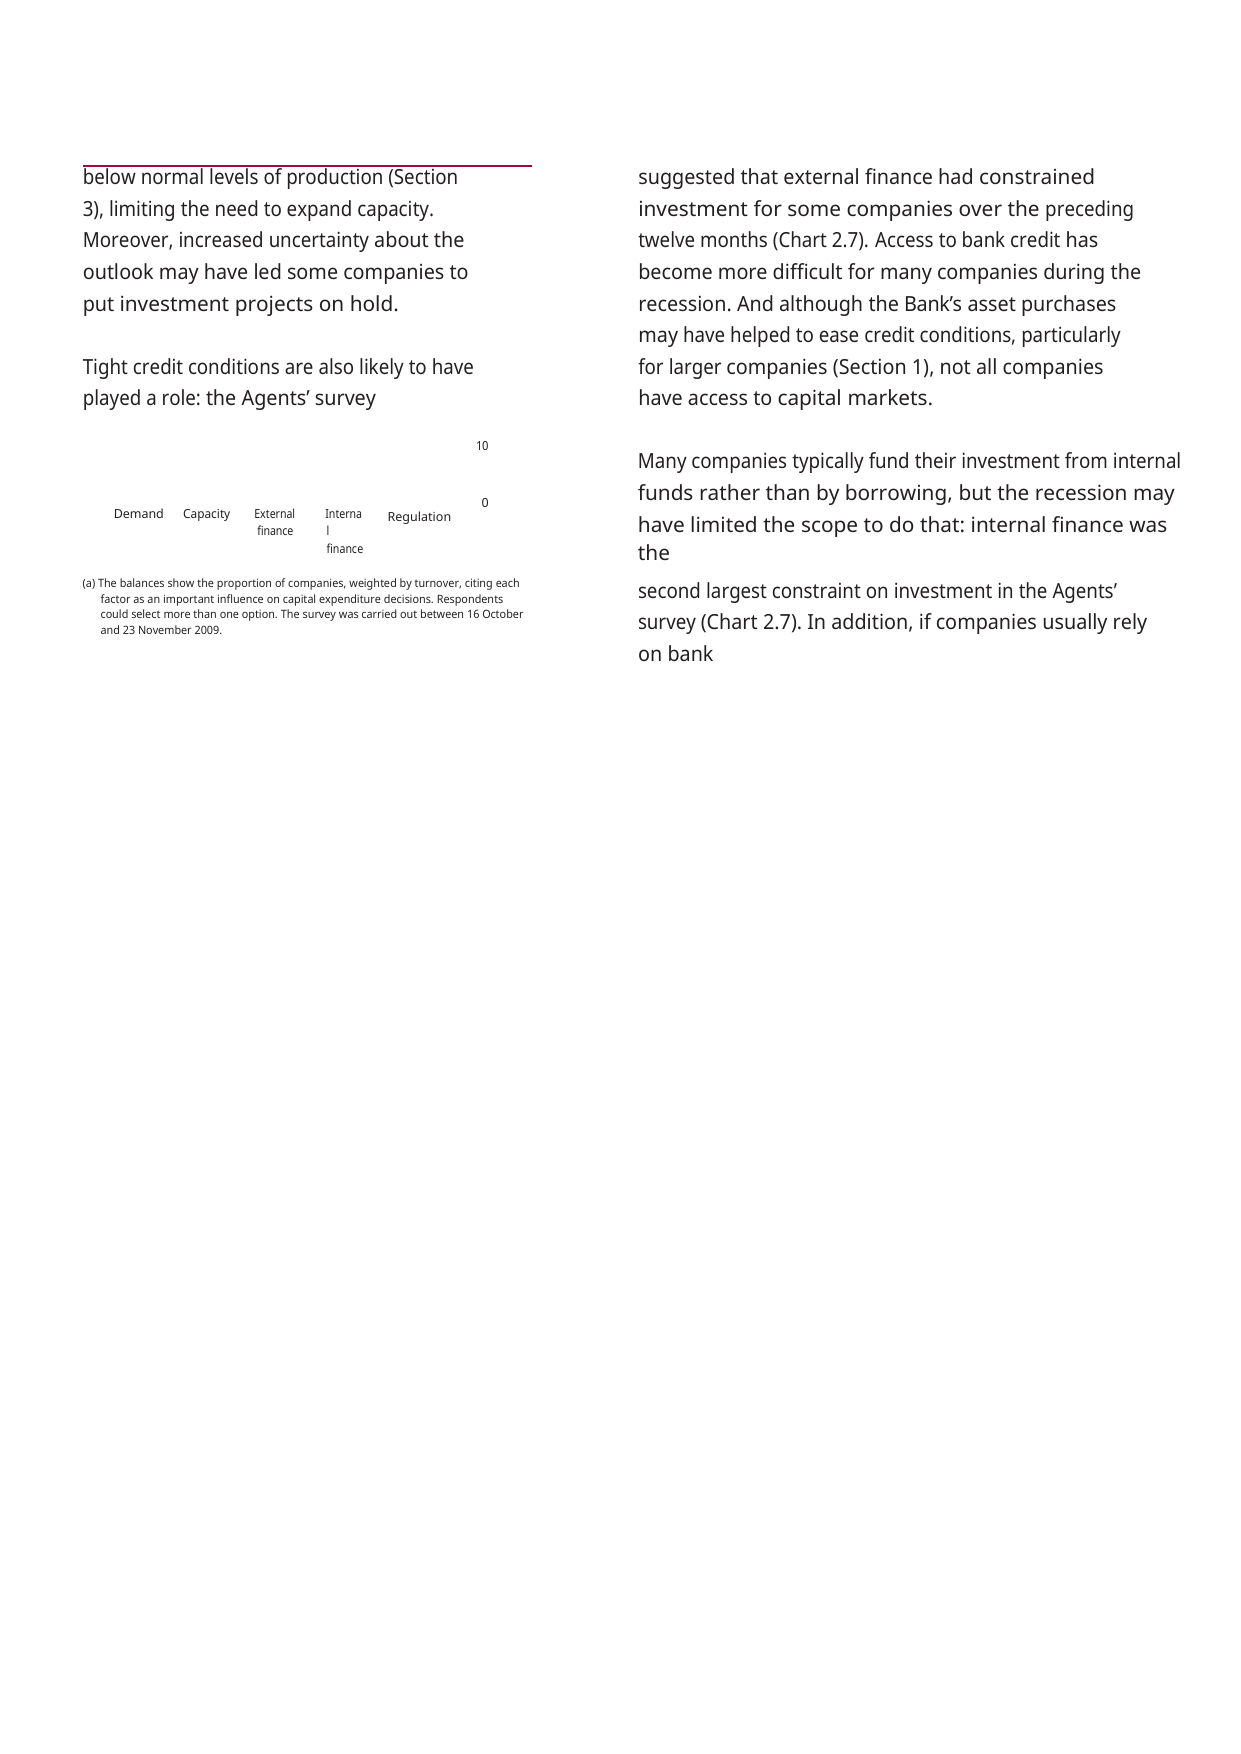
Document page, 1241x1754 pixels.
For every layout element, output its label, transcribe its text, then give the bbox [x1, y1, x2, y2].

text Many companies typically fund their investment from internal funds rather than by borrowing, but the recession may [638, 447, 1182, 507]
text Internal finance [325, 505, 365, 557]
text 10 [368, 437, 488, 454]
text Regulation 0 [387, 494, 492, 525]
text (a) The balances show the proportion of companies, weighted by turnover, citing each factor as an important influence on capital expenditure decisions. Respondents could select more than one option. The survey was carried out between 16 October and 23 November 2009. [82, 575, 527, 638]
text have limited the scope to do that: internal finance was the [638, 510, 1182, 567]
text finance [67, 522, 293, 539]
text Demand Capacity External [67, 505, 295, 522]
text second largest constraint on investment in the Agents’ survey (Chart 2.7). In addition, if companies usually rely on bank [638, 576, 1160, 667]
text Tight credit conditions are also likely to have played a role: the Agents’ survey suggested that external finance had constrained investment for some companies over the preceding twelve months (Chart 2.7). Access to bank credit has become more difficult for many companies during the recession. And although the Bank’s asset purchases may have helped to ease credit conditions, particularly for larger companies (Section 1), not all companies have access to capital markets. [638, 162, 1144, 412]
text below normal levels of production (Section 3), limiting the need to expand capacity. Moreover, increased uncertainty about the outlook may have led some companies to put investment projects on hold. [83, 162, 483, 317]
